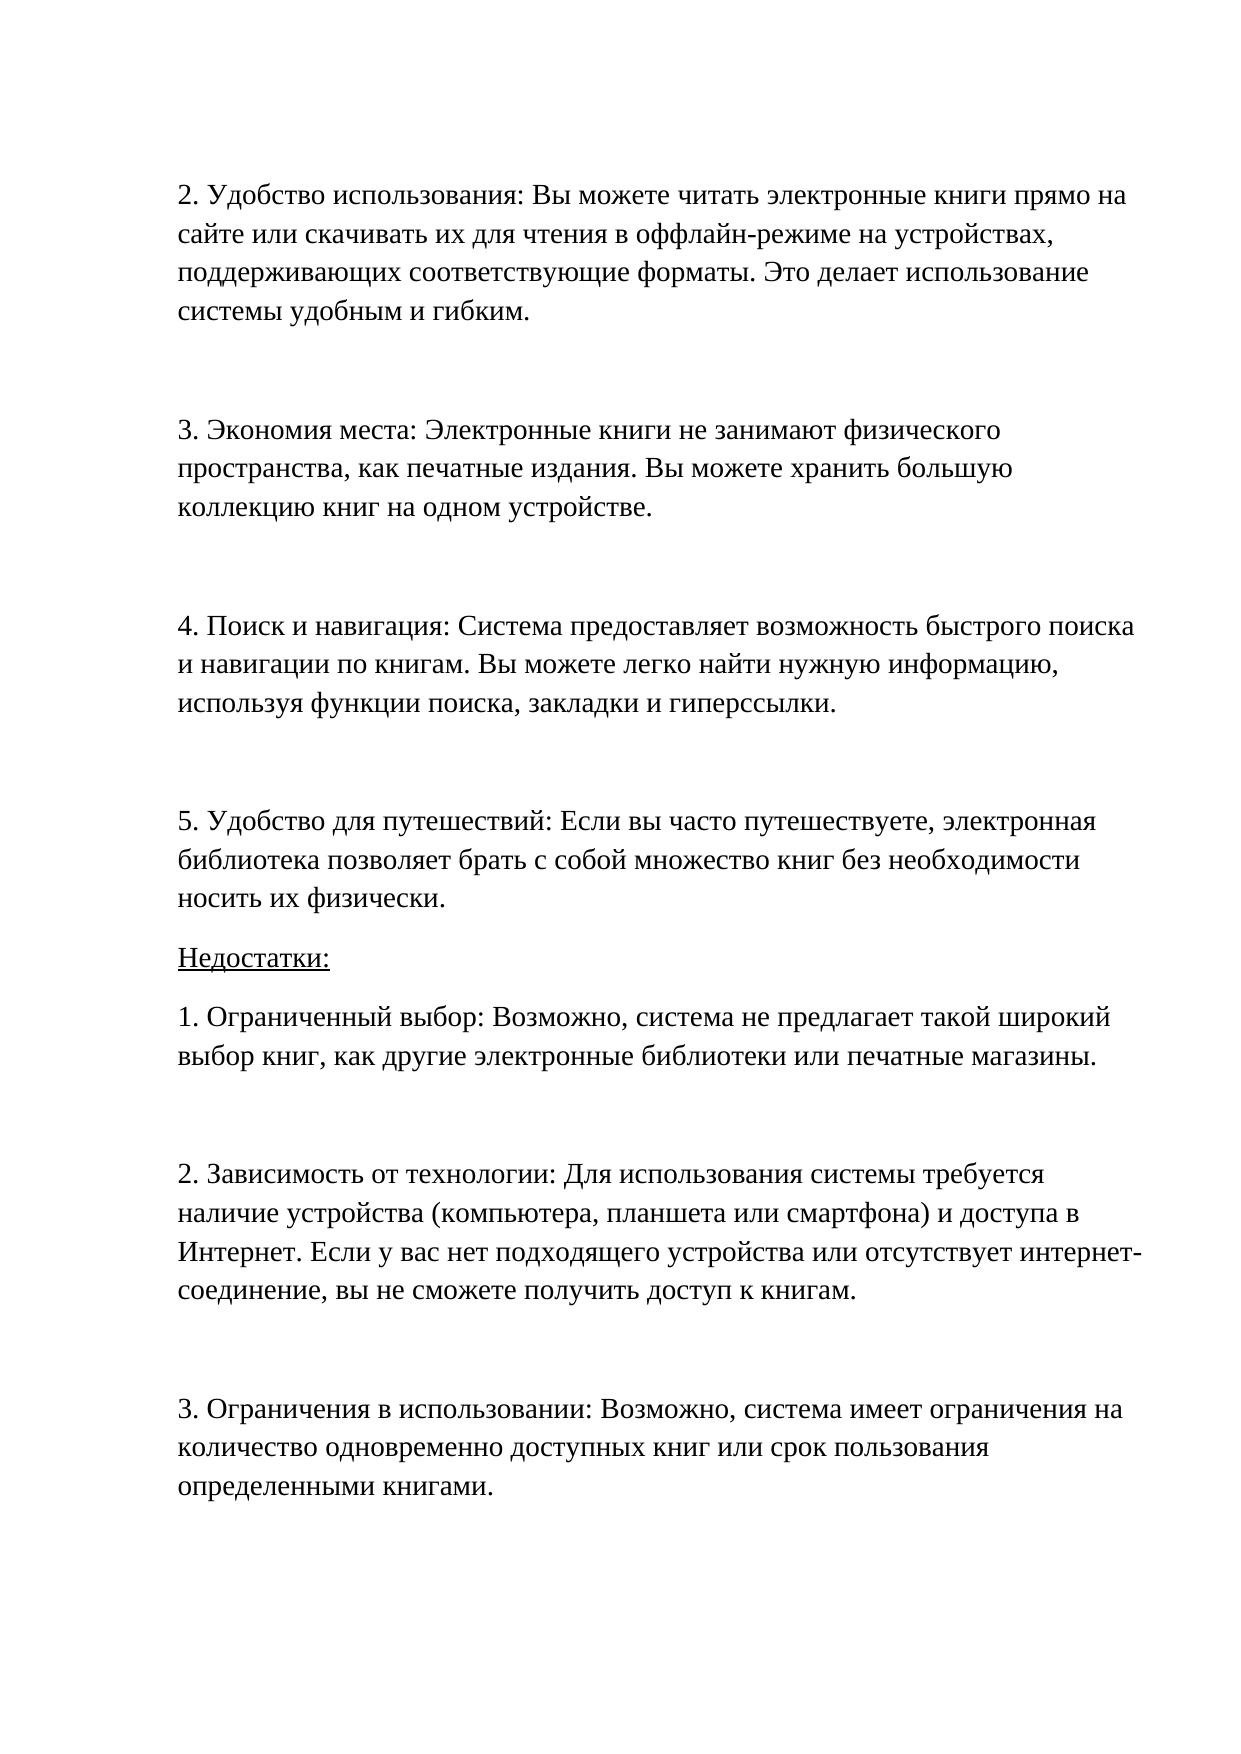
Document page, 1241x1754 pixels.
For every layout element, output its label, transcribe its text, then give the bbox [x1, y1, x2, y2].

text 3. Ограничения в использовании: Возможно, система имеет ограничения на количество одновременно доступных книг или срок пользования определенными книгами. [177, 1391, 1152, 1502]
text 2. Зависимость от технологии: Для использования системы требуется наличие устройства (компьютера, планшета или смартфона) и доступа в Интернет. Если у вас нет подходящего устройства или отсутствует интернет-соединение, вы не сможете получить доступ к книгам. [177, 1157, 1152, 1306]
text 1. Ограниченный выбор: Возможно, система не предлагает такой широкий выбор книг, как другие электронные библиотеки или печатные магазины. [177, 999, 1152, 1071]
text 5. Удобство для путешествий: Если вы часто путешествуете, электронная библиотека позволяет брать с собой множество книг без необходимости носить их физически. [177, 803, 1152, 914]
text 2. Удобство использования: Вы можете читать электронные книги прямо на сайте или скачивать их для чтения в оффлайн-режиме на устройствах, поддерживающих соответствующие форматы. Это делает использование системы удобным и гибким. [177, 177, 1152, 327]
text 3. Экономия места: Электронные книги не занимают физического пространства, как печатные издания. Вы можете хранить большую коллекцию книг на одном устройстве. [177, 412, 1152, 522]
text 4. Поиск и навигация: Система предоставляет возможность быстрого поиска и навигации по книгам. Вы можете легко найти нужную информацию, используя функции поиска, закладки и гиперссылки. [177, 608, 1152, 718]
text Недостатки: [177, 940, 1152, 973]
